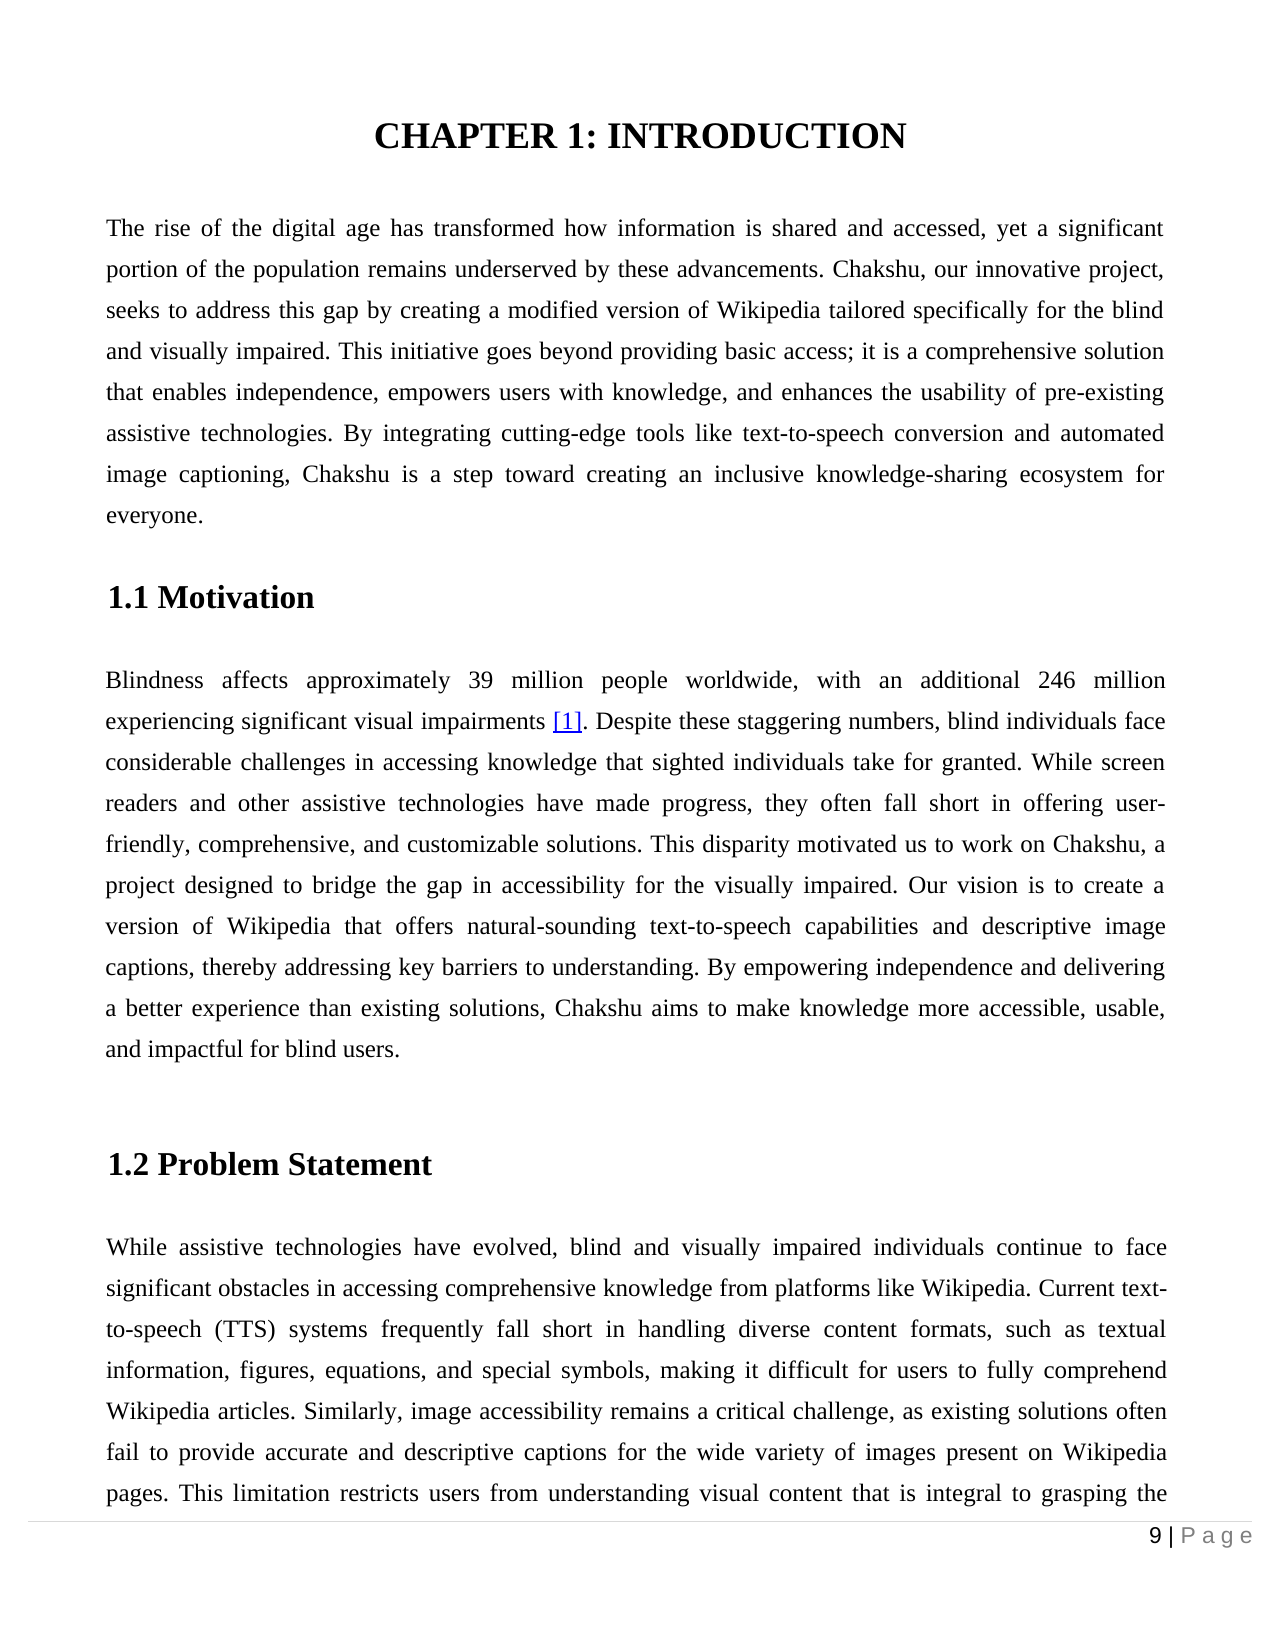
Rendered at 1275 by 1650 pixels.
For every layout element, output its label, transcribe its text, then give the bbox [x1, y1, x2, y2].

text The rise of the digital age has transformed how information is shared and accessed, yet a significant portion of the population remains underserved by these advancements. Chakshu, our innovative project, seeks to address this gap by creating a modified version of Wikipedia tailored specifically for the blind and visually impaired. This initiative goes beyond providing basic access; it is a comprehensive solution that enables independence, empowers users with knowledge, and enhances the usability of pre-existing assistive technologies. By integrating cutting-edge tools like text-to-speech conversion and automated image captioning, Chakshu is a step toward creating an inclusive knowledge-sharing ecosystem for everyone. [106, 213, 1166, 529]
text 1.2 Problem Statement [107, 1144, 1252, 1182]
text 1.1 Motivation [107, 577, 1252, 615]
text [106, 1232, 1168, 1507]
text Blindness affects approximately 39 million people worldwide, with an additional 246 million experiencing significant visual impairments [1]. Despite these staggering numbers, blind individuals face considerable challenges in accessing knowledge that sighted individuals take for granted. While screen readers and other assistive technologies have made progress, they often fall short in offering user-friendly, comprehensive, and customizable solutions. This disparity motivated us to work on Chakshu, a project designed to bridge the gap in accessibility for the visually impaired. Our vision is to create a version of Wikipedia that offers natural-sounding text-to-speech capabilities and descriptive image captions, thereby addressing key barriers to understanding. By empowering independence and delivering a better experience than existing solutions, Chakshu aims to make knowledge more accessible, usable, and impactful for blind users. [105, 665, 1166, 1063]
text CHAPTER 1: INTRODUCTION [28, 114, 1252, 157]
